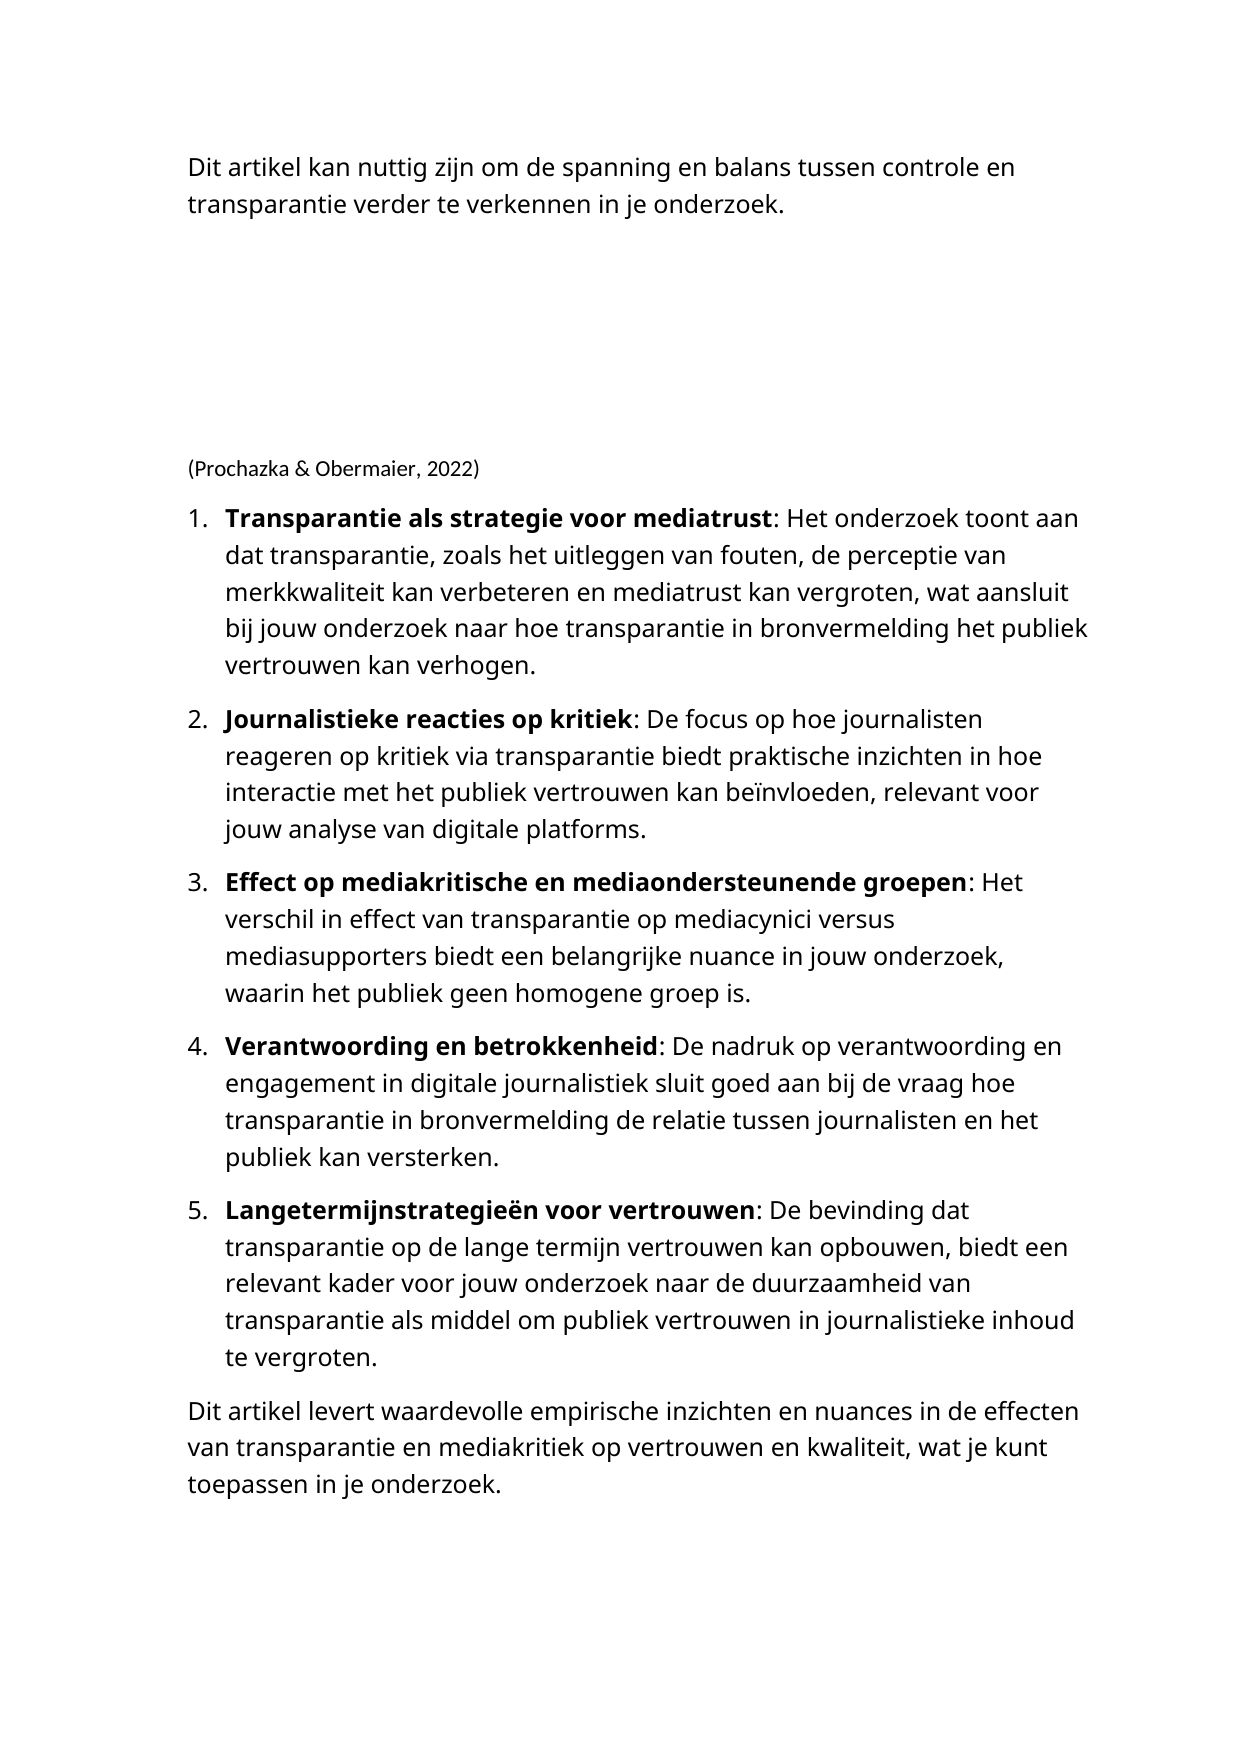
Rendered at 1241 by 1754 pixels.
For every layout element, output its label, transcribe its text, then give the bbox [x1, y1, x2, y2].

text Dit artikel kan nuttig zijn om de spanning en balans tussen controle en transparantie verder te verkennen in je onderzoek. [187, 150, 1090, 221]
list Transparantie als strategie voor mediatrust: Het onderzoek toont aan dat transparantie, zoals het uitleggen van fouten, de perceptie van merkkwaliteit kan verbeteren en mediatrust kan vergroten, wat aansluit bij jouw onderzoek naar hoe transparantie in bronvermelding het publiek vertrouwen kan verhogen. [187, 501, 1090, 682]
list Langetermijnstrategieën voor vertrouwen: De bevinding dat transparantie op de lange termijn vertrouwen kan opbouwen, biedt een relevant kader voor jouw onderzoek naar de duurzaamheid van transparantie als middel om publiek vertrouwen in journalistieke inhoud te vergroten. [187, 1193, 1090, 1374]
list Effect op mediakritische en mediaondersteunende groepen: Het verschil in effect van transparantie op mediacynici versus mediasupporters biedt een belangrijke nuance in jouw onderzoek, waarin het publiek geen homogene groep is. [187, 865, 1090, 1009]
text Dit artikel levert waardevolle empirische inzichten en nuances in de effecten van transparantie en mediakritiek op vertrouwen en kwaliteit, wat je kunt toepassen in je onderzoek. [187, 1393, 1090, 1501]
list Journalistieke reacties op kritiek: De focus op hoe journalisten reageren op kritiek via transparantie biedt praktische inzichten in hoe interactie met het publiek vertrouwen kan beïnvloeden, relevant voor jouw analyse van digitale platforms. [187, 701, 1090, 846]
list Verantwoording en betrokkenheid: De nadruk op verantwoording en engagement in digitale journalistiek sluit goed aan bij de vraag hoe transparantie in bronvermelding de relatie tussen journalisten en het publiek kan versterken. [187, 1029, 1090, 1173]
